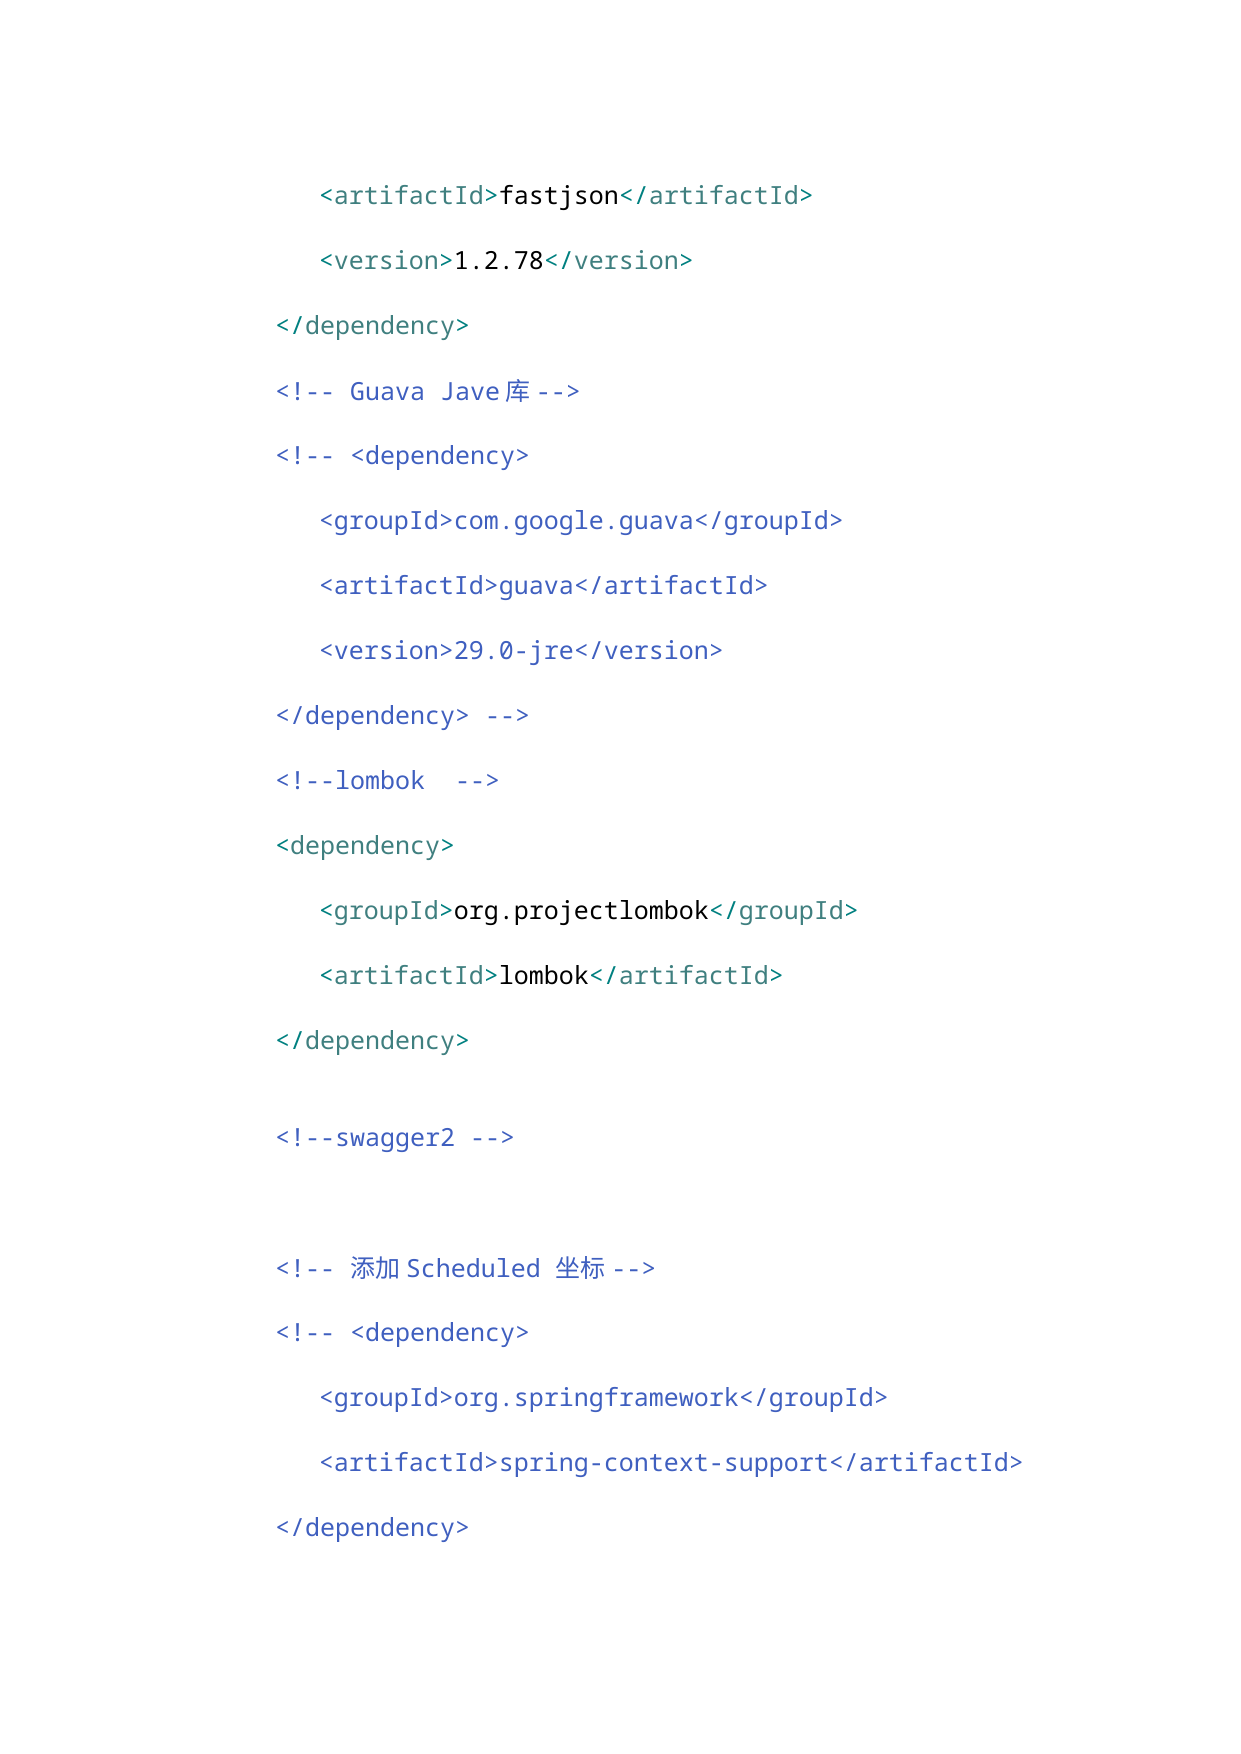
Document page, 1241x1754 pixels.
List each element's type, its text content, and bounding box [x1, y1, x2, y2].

text <!--lombok --> [187, 747, 1053, 812]
text <groupId>org.springframework</groupId> [187, 1364, 1053, 1429]
text </dependency> [187, 1007, 1053, 1072]
text <!-- <dependency> [187, 422, 1053, 487]
text <dependency> [187, 812, 1053, 877]
text <artifactId>lombok</artifactId> [187, 942, 1053, 1007]
text <!-- Guava Jave库 --> [187, 357, 1053, 422]
text <groupId>org.projectlombok</groupId> [187, 877, 1053, 942]
text <artifactId>fastjson</artifactId> [187, 162, 1053, 227]
text <artifactId>spring-context-support</artifactId> [187, 1429, 1053, 1494]
text <groupId>com.google.guava</groupId> [187, 487, 1053, 552]
text <artifactId>guava</artifactId> [187, 552, 1053, 617]
text <!--swagger2 --> [187, 1104, 1053, 1169]
text <version>29.0-jre</version> [187, 617, 1053, 682]
text </dependency> [187, 292, 1053, 357]
text <!-- <dependency> [187, 1299, 1053, 1364]
text <version>1.2.78</version> [187, 227, 1053, 292]
text </dependency> --> [187, 682, 1053, 747]
text <!-- 添加 Scheduled 坐标 --> [187, 1234, 1053, 1299]
text </dependency> [187, 1494, 1053, 1559]
